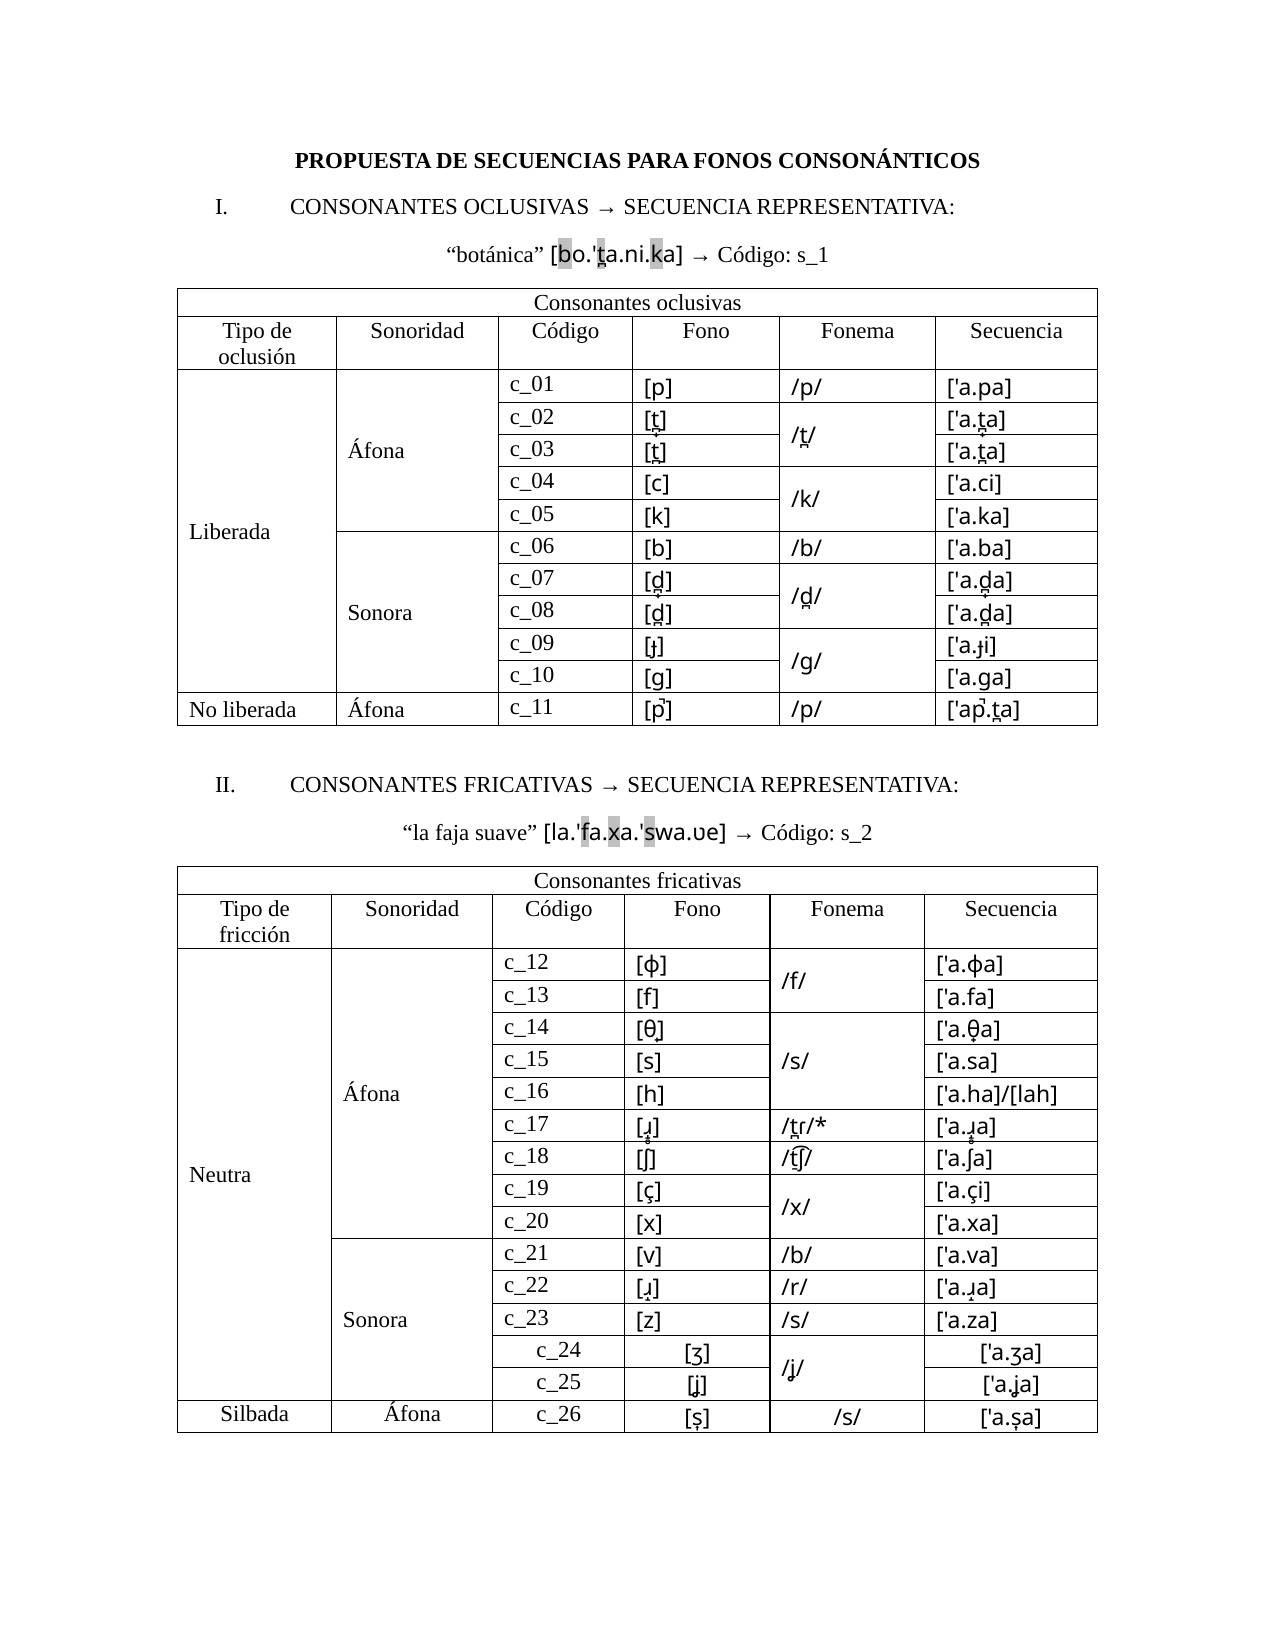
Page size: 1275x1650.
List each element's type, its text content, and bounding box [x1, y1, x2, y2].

table_cell ['a.ʒa] [925, 1336, 1097, 1367]
table_cell /s/ [771, 1304, 924, 1335]
table_cell /t̪/ [780, 403, 935, 466]
table_cell c_16 [493, 1078, 624, 1109]
table_cell Tipo de oclusión [178, 317, 336, 369]
table_cell /s/ [771, 1013, 924, 1109]
table_cell /d̪/ [780, 564, 935, 628]
table_cell /b/ [771, 1239, 924, 1270]
table_cell c_15 [493, 1045, 624, 1077]
table_cell c_21 [493, 1239, 624, 1270]
table_cell ['ap̚.t̪a] [936, 693, 1097, 724]
table_cell ['a.xa] [925, 1207, 1097, 1238]
table_cell Fono [625, 895, 769, 947]
table_cell Liberada [178, 370, 336, 692]
table_cell /ʝ/ [771, 1336, 924, 1399]
table_cell [v] [625, 1239, 769, 1270]
table_cell Código [493, 895, 624, 947]
table_cell Tipo de fricción [178, 895, 331, 947]
table_cell c_04 [499, 467, 632, 498]
table_cell [d̪̟] [633, 564, 779, 595]
table_cell Áfona [332, 949, 492, 1238]
table_cell ['a.za] [925, 1304, 1097, 1335]
table_cell c_18 [493, 1142, 624, 1173]
table_cell [θ̟] [625, 1013, 769, 1044]
table_cell ['a.va] [925, 1239, 1097, 1270]
table_cell [ɹ̝̥] [625, 1110, 769, 1141]
table_cell Sonora [337, 532, 498, 692]
table_cell c_19 [493, 1175, 624, 1206]
table_cell ['a.t̪a] [936, 435, 1097, 466]
table_header Consonantes fricativas [178, 867, 1097, 894]
table_cell /p/ [780, 370, 935, 402]
table_cell [c] [633, 467, 779, 498]
table_cell ['a.ɹ̝a] [925, 1271, 1097, 1303]
table_cell c_02 [499, 403, 632, 434]
table_cell ['a.ka] [936, 500, 1097, 531]
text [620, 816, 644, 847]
table_cell ['a.s͎a] [925, 1401, 1097, 1432]
table_cell Áfona [337, 693, 498, 724]
table_cell Áfona [337, 370, 498, 531]
table_cell [ʝ] [625, 1368, 769, 1399]
table_cell /b/ [780, 532, 935, 563]
table_cell ['a.ba] [936, 532, 1097, 563]
table_cell c_13 [493, 981, 624, 1012]
table_cell /t̪ɾ/* [771, 1110, 924, 1141]
text “la faja suave” [la.'fa.xa.'swa.ʋe] → Código: s_2 [655, 816, 1098, 847]
table_header Consonantes oclusivas [178, 289, 1097, 316]
table_cell ['a.ci] [936, 467, 1097, 498]
table_cell c_23 [493, 1304, 624, 1335]
table_cell [ɸ] [625, 949, 769, 980]
table_cell ['a.ʝa] [925, 1368, 1097, 1399]
table_cell [z] [625, 1304, 769, 1335]
table_cell c_17 [493, 1110, 624, 1141]
table_cell c_08 [499, 596, 632, 628]
table_cell ['a.ɸa] [925, 949, 1097, 980]
table_cell No liberada [178, 693, 336, 724]
table_cell ['a.ʃa] [925, 1142, 1097, 1173]
table_cell c_26 [493, 1401, 624, 1432]
table_cell [k] [633, 500, 779, 531]
table_cell Áfona [332, 1401, 492, 1432]
table_cell /s/ [771, 1401, 924, 1432]
table_cell c_22 [493, 1271, 624, 1303]
table_cell ['a.ɹ̝̥a] [925, 1110, 1097, 1141]
table_cell Fono [633, 317, 779, 369]
table_cell ['a.ha]/[lah] [925, 1078, 1097, 1109]
table_cell c_01 [499, 370, 632, 402]
table_cell ['a.d̪̟a] [936, 564, 1097, 595]
table_cell [s͎] [625, 1401, 769, 1432]
table_cell [s] [625, 1045, 769, 1077]
table_cell [ʒ] [625, 1336, 769, 1367]
table_cell Sonora [332, 1239, 492, 1399]
text PROPUESTA DE SECUENCIAS PARA FONOS CONSONÁNTICOS [177, 148, 1098, 174]
table_cell ['a.ga] [936, 661, 1097, 692]
table_cell ['a.ɟi] [936, 629, 1097, 660]
table_cell ['a.t̪̟a] [936, 403, 1097, 434]
table_cell [d̪] [633, 596, 779, 628]
table_cell /g/ [780, 629, 935, 692]
table_cell [ç] [625, 1175, 769, 1206]
text “botánica” [bo.'t̪a.ni.ka] → Código: s_1 [663, 238, 1098, 269]
table_cell c_20 [493, 1207, 624, 1238]
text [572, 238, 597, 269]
table_cell Neutra [178, 949, 331, 1399]
table_cell /r/ [771, 1271, 924, 1303]
table_cell [b] [633, 532, 779, 563]
table_cell [g] [633, 661, 779, 692]
table_cell /x/ [771, 1175, 924, 1238]
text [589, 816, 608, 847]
table_cell [x] [625, 1207, 769, 1238]
table_cell c_25 [493, 1368, 624, 1399]
table_cell c_14 [493, 1013, 624, 1044]
table_cell c_03 [499, 435, 632, 466]
table_cell /k/ [780, 467, 935, 531]
table_cell c_05 [499, 500, 632, 531]
table_cell Fonema [771, 895, 924, 947]
table_cell Secuencia [925, 895, 1097, 947]
table_cell Sonoridad [337, 317, 498, 369]
table_cell [h] [625, 1078, 769, 1109]
list CONSONANTES FRICATIVAS → SECUENCIA REPRESENTATIVA: [215, 771, 1098, 797]
table_cell ['a.θ̟a] [925, 1013, 1097, 1044]
table_cell /f/ [771, 949, 924, 1012]
table_cell Silbada [178, 1401, 331, 1432]
text “la faja suave” [la.'fa.xa.'swa.ʋe] → Código: s_2 [177, 816, 581, 847]
table_cell ['a.çi] [925, 1175, 1097, 1206]
table_cell c_06 [499, 532, 632, 563]
table_cell [f] [625, 981, 769, 1012]
table_cell Código [499, 317, 632, 369]
table_cell ['a.d̪a] [936, 596, 1097, 628]
table_cell c_11 [499, 693, 632, 724]
table_cell ['a.fa] [925, 981, 1097, 1012]
table_cell Secuencia [936, 317, 1097, 369]
text “botánica” [bo.'t̪a.ni.ka] → Código: s_1 [177, 238, 558, 269]
table_cell [t̪̟] [633, 403, 779, 434]
table_cell Fonema [780, 317, 935, 369]
table_cell [p] [633, 370, 779, 402]
table_cell ['a.pa] [936, 370, 1097, 402]
table_cell c_09 [499, 629, 632, 660]
table_cell c_10 [499, 661, 632, 692]
table_cell [ʃ] [625, 1142, 769, 1173]
table_cell c_07 [499, 564, 632, 595]
table_cell ['a.sa] [925, 1045, 1097, 1077]
table_cell [ɟ] [633, 629, 779, 660]
table_cell c_24 [493, 1336, 624, 1367]
list CONSONANTES OCLUSIVAS → SECUENCIA REPRESENTATIVA: [215, 193, 1098, 219]
table_cell c_12 [493, 949, 624, 980]
table_cell /p/ [780, 693, 935, 724]
table_cell [ɹ̝] [625, 1271, 769, 1303]
table_cell [t̪] [633, 435, 779, 466]
table_cell Sonoridad [332, 895, 492, 947]
table_cell [p̚] [633, 693, 779, 724]
table_cell /t̠͡ʃ/ [771, 1142, 924, 1173]
